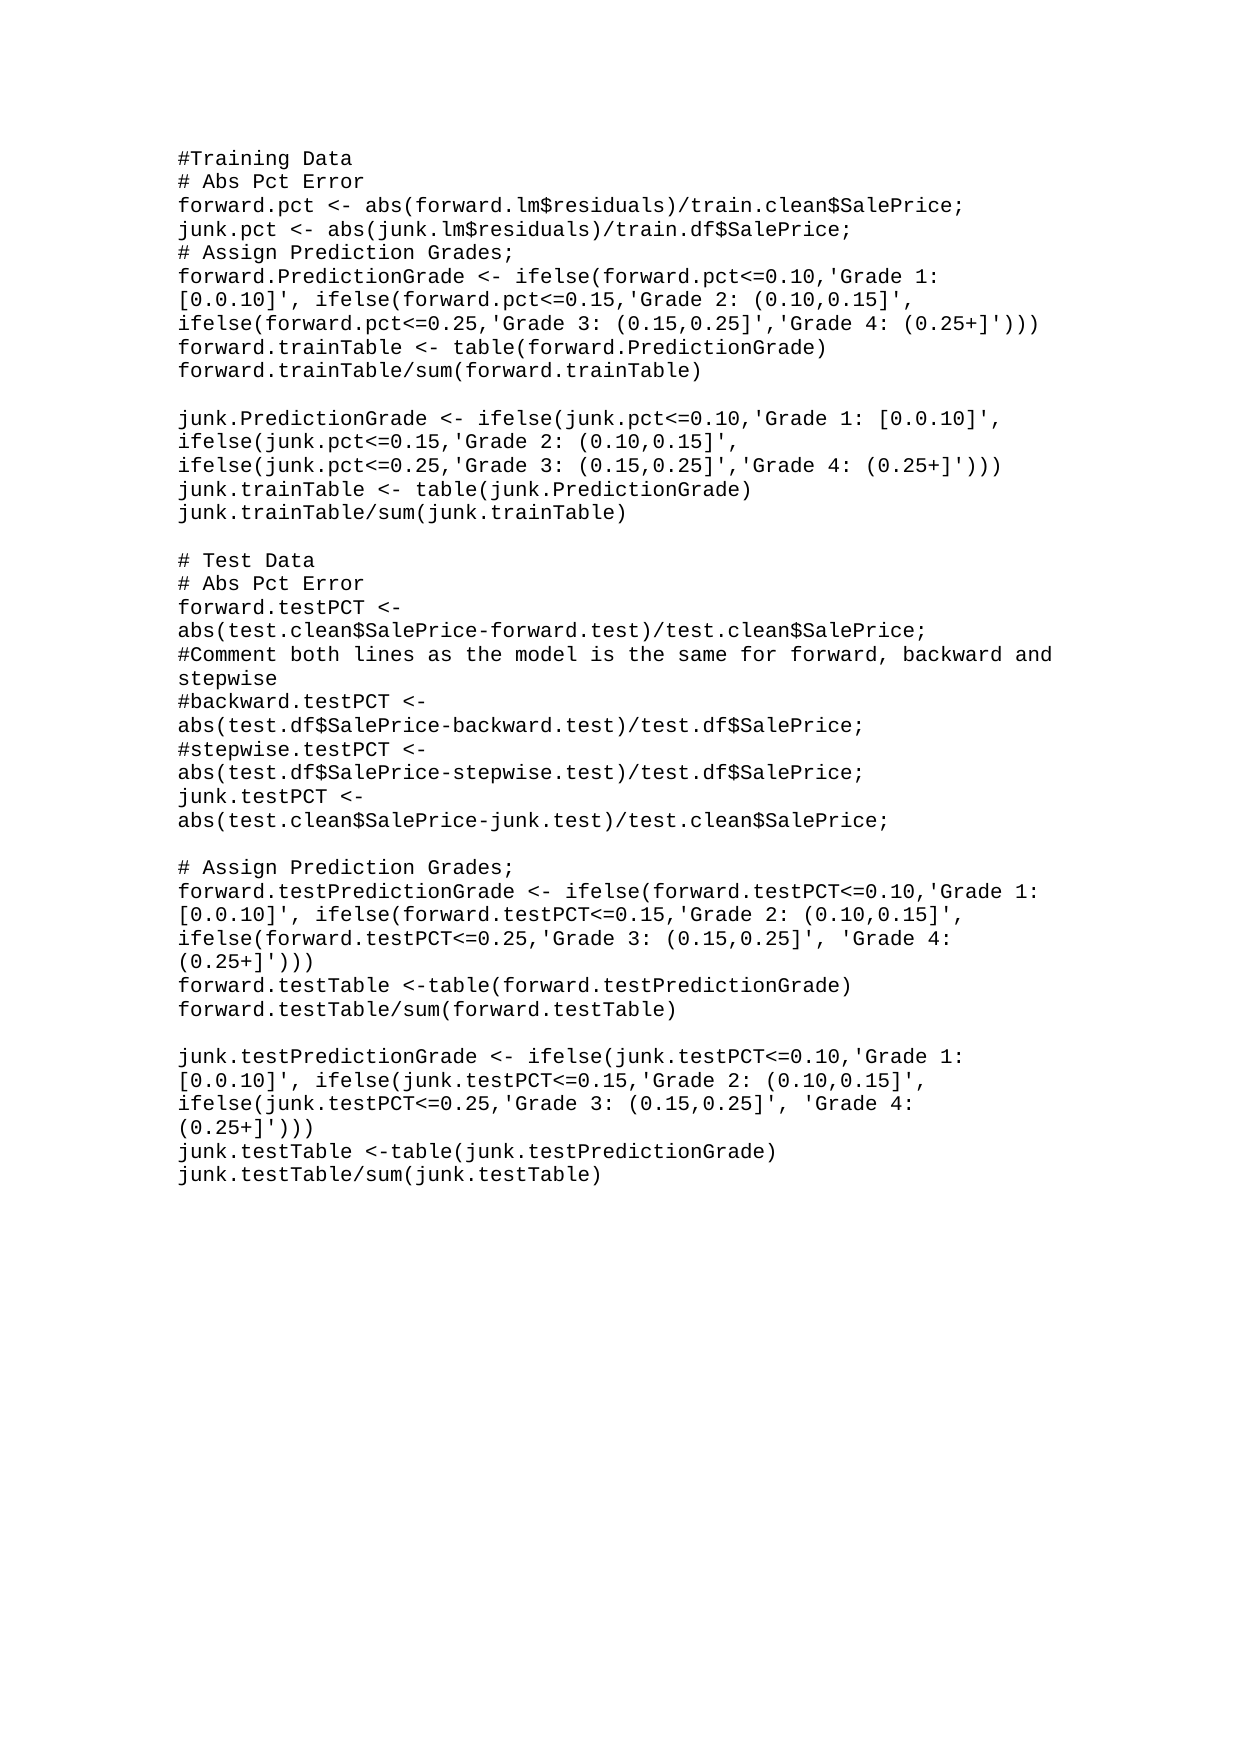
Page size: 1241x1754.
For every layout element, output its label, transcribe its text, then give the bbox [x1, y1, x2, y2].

text junk.pct <- abs(junk.lm$residuals)/train.df$SalePrice; [177, 218, 1063, 242]
text junk.testTable <-table(junk.testPredictionGrade) [177, 1141, 1063, 1164]
text junk.testPCT <- abs(test.clean$SalePrice-junk.test)/test.clean$SalePrice; [177, 786, 1063, 833]
text # Test Data [177, 549, 1063, 573]
text junk.PredictionGrade <- ifelse(junk.pct<=0.10,'Grade 1: [0.0.10]', ifelse(junk.pct<=0.15,'Grade 2: (0.10,0.15]', ifelse(junk.pct<=0.25,'Grade 3: (0.15,0.25]','Grade 4: (0.25+]'))) [177, 408, 1063, 479]
text # Assign Prediction Grades; [177, 857, 1063, 881]
text forward.PredictionGrade <- ifelse(forward.pct<=0.10,'Grade 1: [0.0.10]', ifelse(forward.pct<=0.15,'Grade 2: (0.10,0.15]', ifelse(forward.pct<=0.25,'Grade 3: (0.15,0.25]','Grade 4: (0.25+]'))) [177, 266, 1063, 337]
text forward.testPCT <- abs(test.clean$SalePrice-forward.test)/test.clean$SalePrice; [177, 597, 1063, 644]
text forward.testTable <-table(forward.testPredictionGrade) [177, 975, 1063, 999]
text #Comment both lines as the model is the same for forward, backward and stepwise [177, 644, 1063, 691]
text #stepwise.testPCT <- abs(test.df$SalePrice-stepwise.test)/test.df$SalePrice; [177, 739, 1063, 786]
text forward.testPredictionGrade <- ifelse(forward.testPCT<=0.10,'Grade 1: [0.0.10]', ifelse(forward.testPCT<=0.15,'Grade 2: (0.10,0.15]', ifelse(forward.testPCT<=0.25,'Grade 3: (0.15,0.25]', 'Grade 4: (0.25+]'))) [177, 881, 1063, 975]
text forward.trainTable/sum(forward.trainTable) [177, 360, 1063, 384]
text forward.pct <- abs(forward.lm$residuals)/train.clean$SalePrice; [177, 195, 1063, 218]
text junk.testTable/sum(junk.testTable) [177, 1164, 1063, 1188]
text #Training Data [177, 148, 1063, 171]
text forward.trainTable <- table(forward.PredictionGrade) [177, 337, 1063, 360]
text # Abs Pct Error [177, 171, 1063, 195]
text forward.testTable/sum(forward.testTable) [177, 999, 1063, 1022]
text junk.trainTable/sum(junk.trainTable) [177, 502, 1063, 526]
text # Abs Pct Error [177, 573, 1063, 597]
text junk.testPredictionGrade <- ifelse(junk.testPCT<=0.10,'Grade 1: [0.0.10]', ifelse(junk.testPCT<=0.15,'Grade 2: (0.10,0.15]', ifelse(junk.testPCT<=0.25,'Grade 3: (0.15,0.25]', 'Grade 4: (0.25+]'))) [177, 1046, 1063, 1141]
text # Assign Prediction Grades; [177, 242, 1063, 266]
text #backward.testPCT <- abs(test.df$SalePrice-backward.test)/test.df$SalePrice; [177, 691, 1063, 739]
text junk.trainTable <- table(junk.PredictionGrade) [177, 479, 1063, 502]
